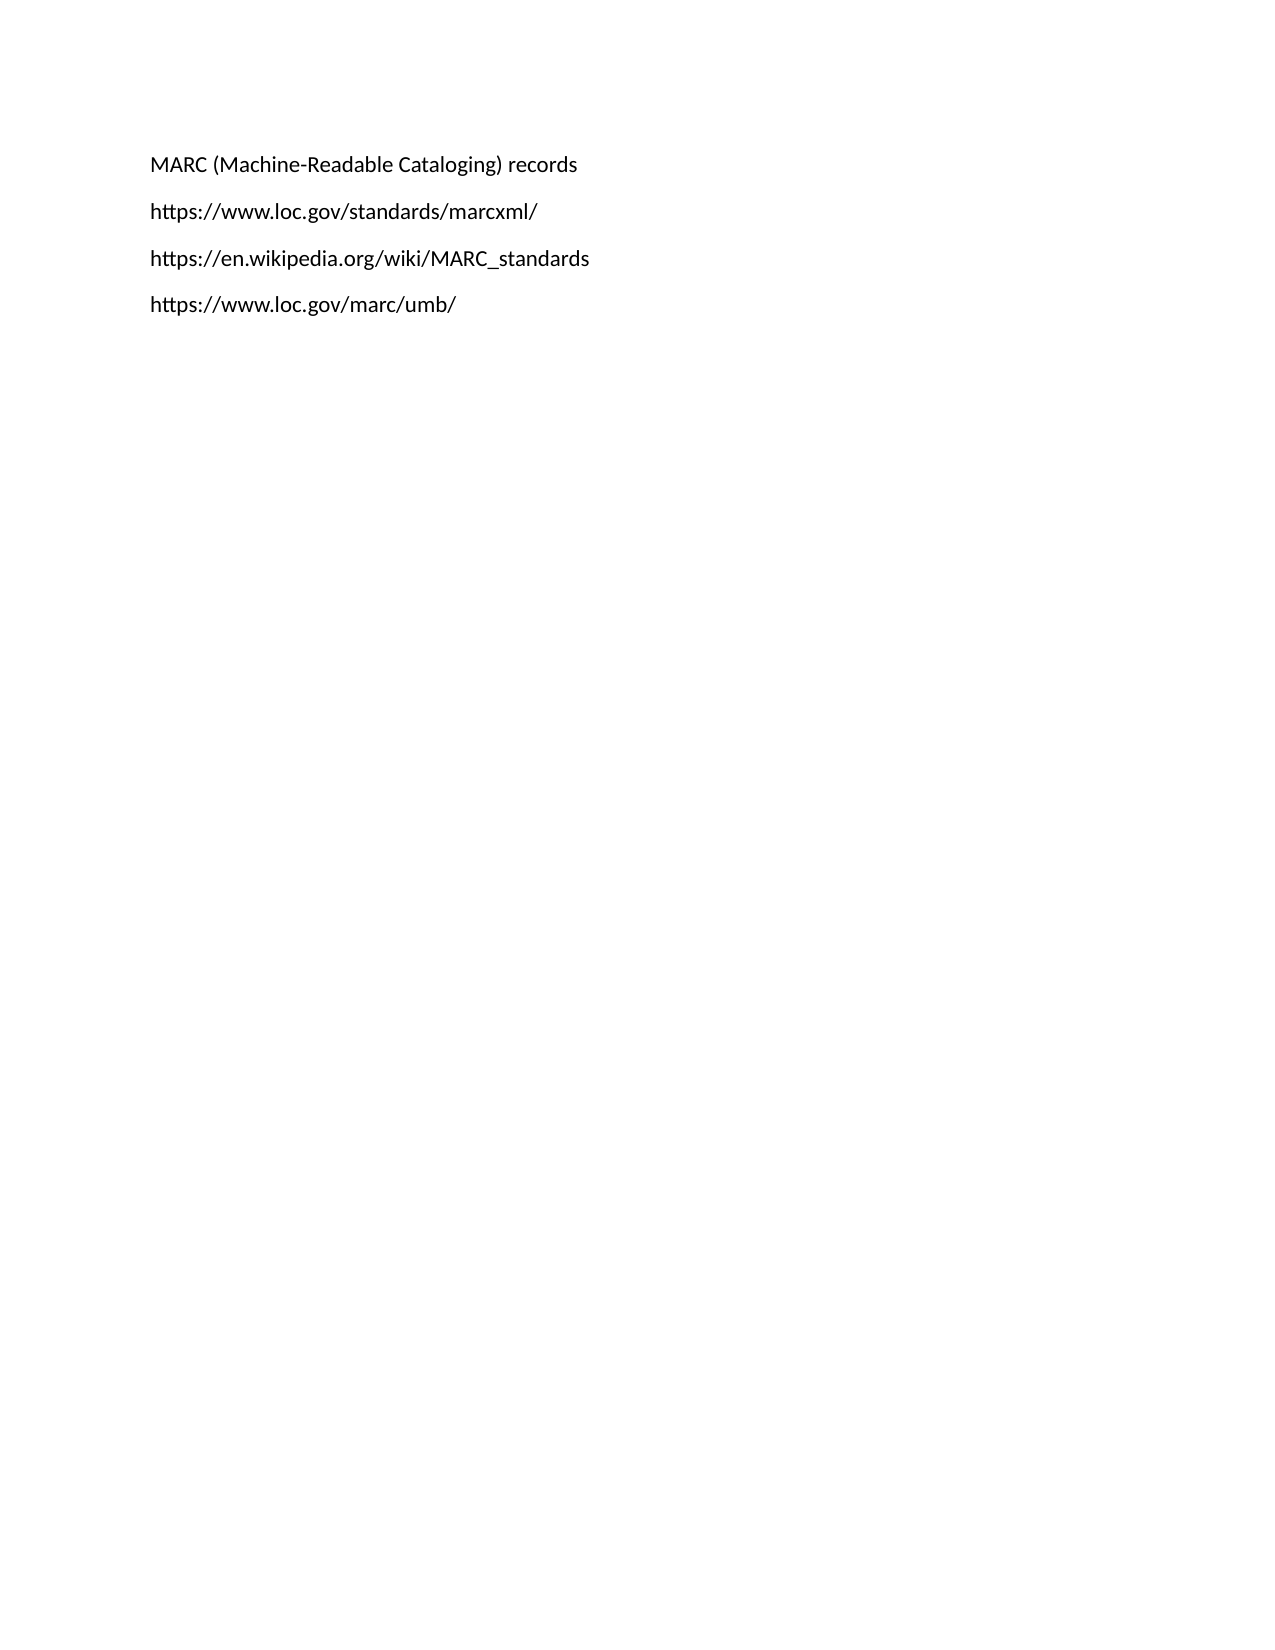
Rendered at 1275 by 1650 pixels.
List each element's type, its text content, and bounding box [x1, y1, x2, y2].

text https://www.loc.gov/standards/marcxml/ [150, 197, 1125, 225]
text https://en.wikipedia.org/wiki/MARC_standards [150, 244, 1125, 272]
text https://www.loc.gov/marc/umb/ [150, 291, 1125, 319]
text MARC (Machine-Readable Cataloging) records [150, 150, 1125, 178]
